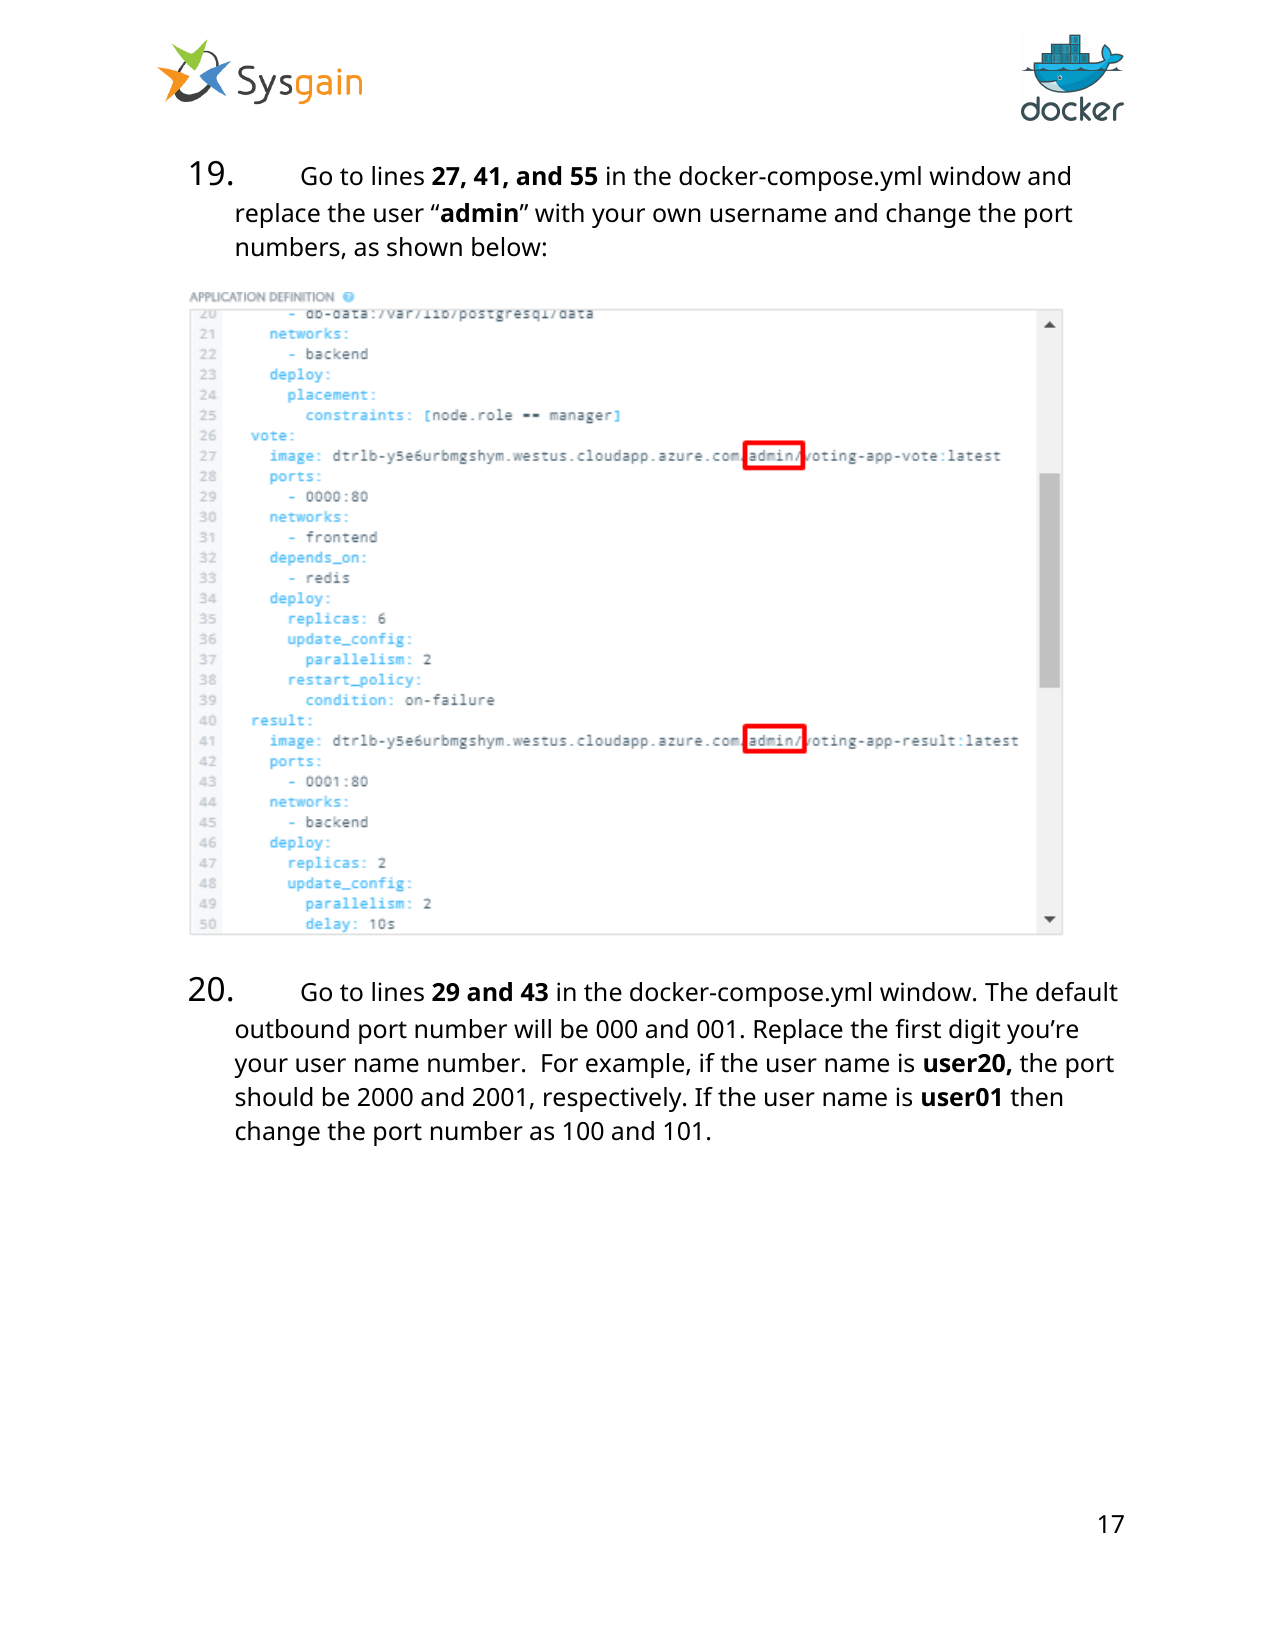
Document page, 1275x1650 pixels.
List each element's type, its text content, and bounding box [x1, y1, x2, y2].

picture [1019, 32, 1125, 124]
list Go to lines 27, 41, and 55 in the docker-compose.yml window and replace the user “admin” with your own username and change the port numbers, as shown below: [187, 150, 1125, 263]
list Go to lines 29 and 43 in the docker-compose.yml window. The default outbound port number will be 000 and 001. Replace the first digit you’re your user name number. For example, if the user name is user20, the port should be 2000 and 2001, respectively. If the user name is user01 then change the port number as 100 and 101. [187, 966, 1125, 1148]
picture [150, 24, 368, 119]
picture [182, 292, 1093, 937]
